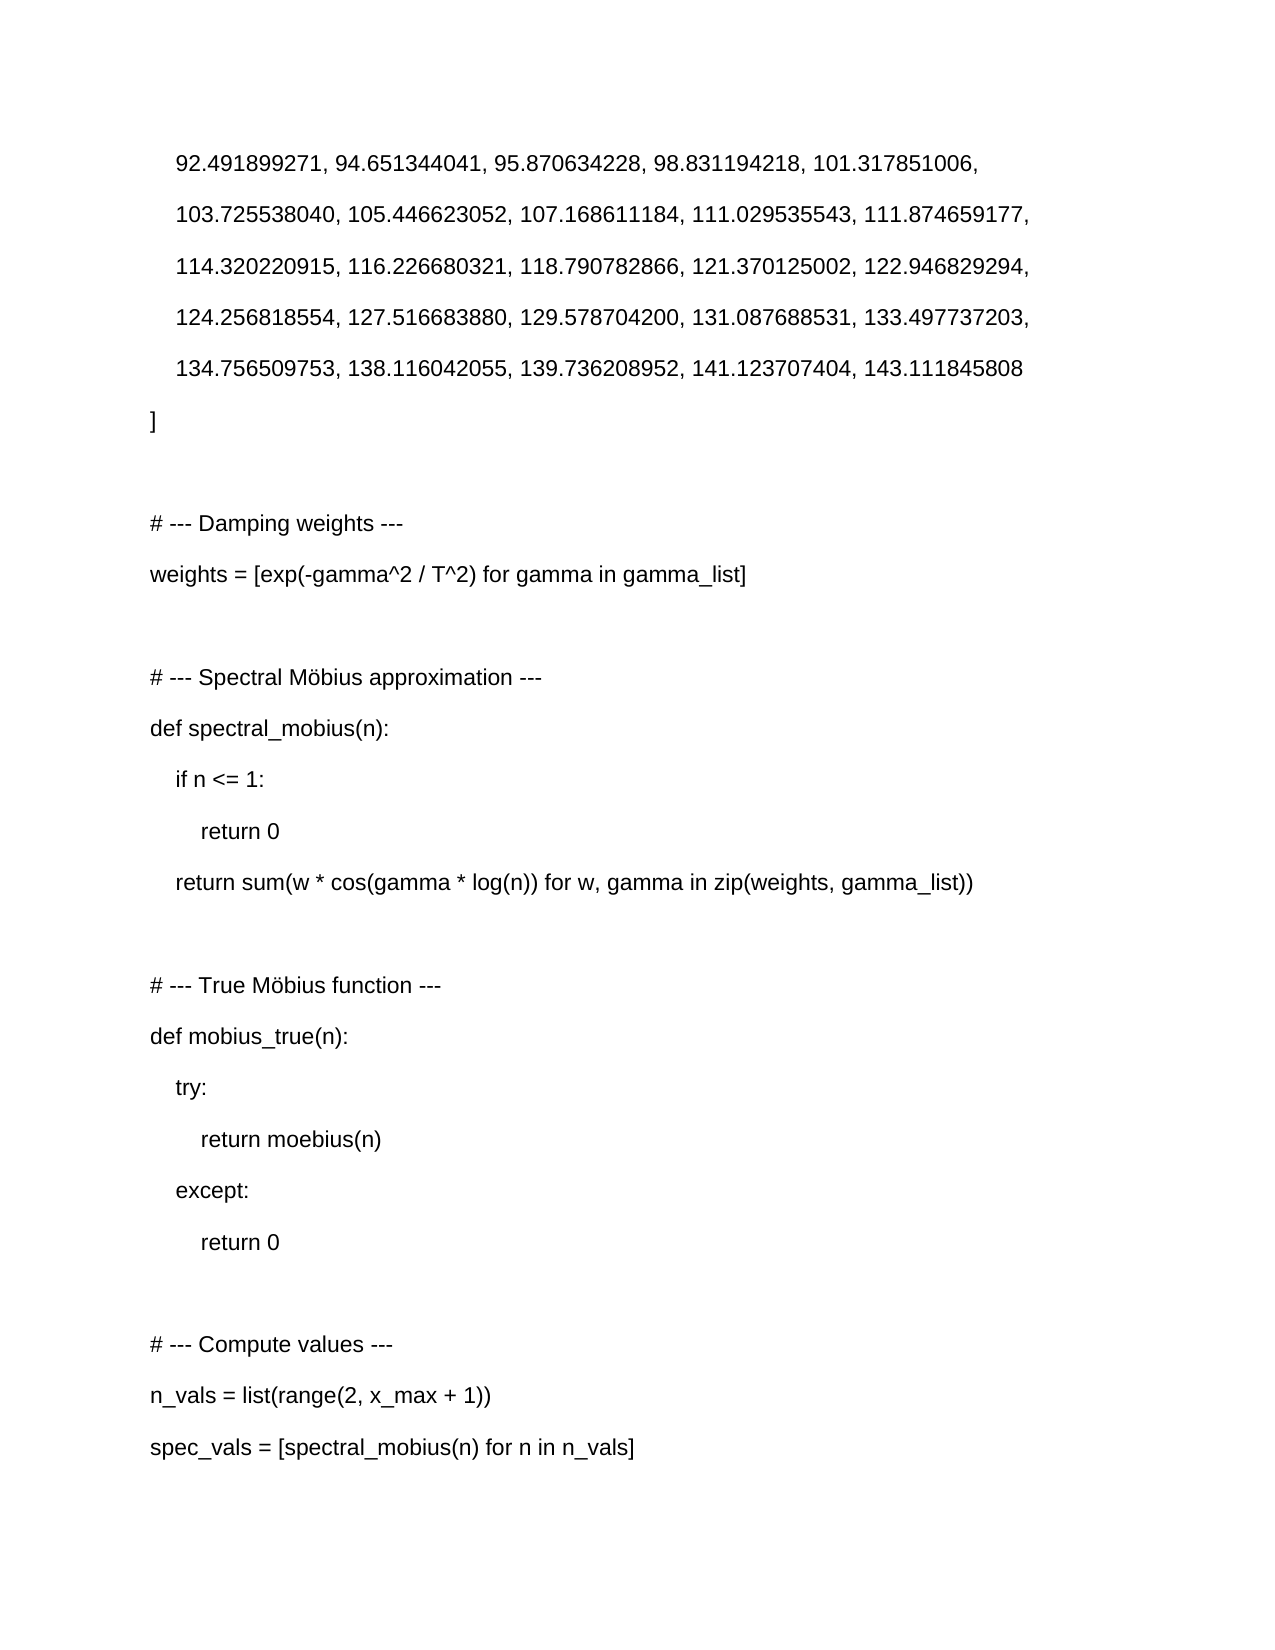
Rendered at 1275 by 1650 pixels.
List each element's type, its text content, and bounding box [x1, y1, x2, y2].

text # --- Spectral Möbius approximation --- [150, 663, 1125, 690]
text 134.756509753, 138.116042055, 139.736208952, 141.123707404, 143.111845808 [150, 355, 1125, 382]
text try: [150, 1074, 1125, 1101]
text if n <= 1: [150, 766, 1125, 793]
text spec_vals = [spectral_mobius(n) for n in n_vals] [150, 1434, 1125, 1460]
text 124.256818554, 127.516683880, 129.578704200, 131.087688531, 133.497737203, [150, 304, 1125, 330]
text ] [150, 407, 1125, 433]
text n_vals = list(range(2, x_max + 1)) [150, 1382, 1125, 1409]
text 92.491899271, 94.651344041, 95.870634228, 98.831194218, 101.317851006, [150, 150, 1125, 176]
text # --- Damping weights --- [150, 509, 1125, 536]
text weights = [exp(-gamma^2 / T^2) for gamma in gamma_list] [150, 561, 1125, 587]
text 114.320220915, 116.226680321, 118.790782866, 121.370125002, 122.946829294, [150, 253, 1125, 279]
text # --- True Möbius function --- [150, 972, 1125, 998]
text return moebius(n) [150, 1126, 1125, 1152]
text return sum(w * cos(gamma * log(n)) for w, gamma in zip(weights, gamma_list)) [150, 869, 1125, 895]
text return 0 [150, 818, 1125, 844]
text def spectral_mobius(n): [150, 715, 1125, 741]
text 103.725538040, 105.446623052, 107.168611184, 111.029535543, 111.874659177, [150, 201, 1125, 228]
text # --- Compute values --- [150, 1331, 1125, 1357]
text except: [150, 1177, 1125, 1203]
text def mobius_true(n): [150, 1023, 1125, 1049]
text return 0 [150, 1228, 1125, 1255]
